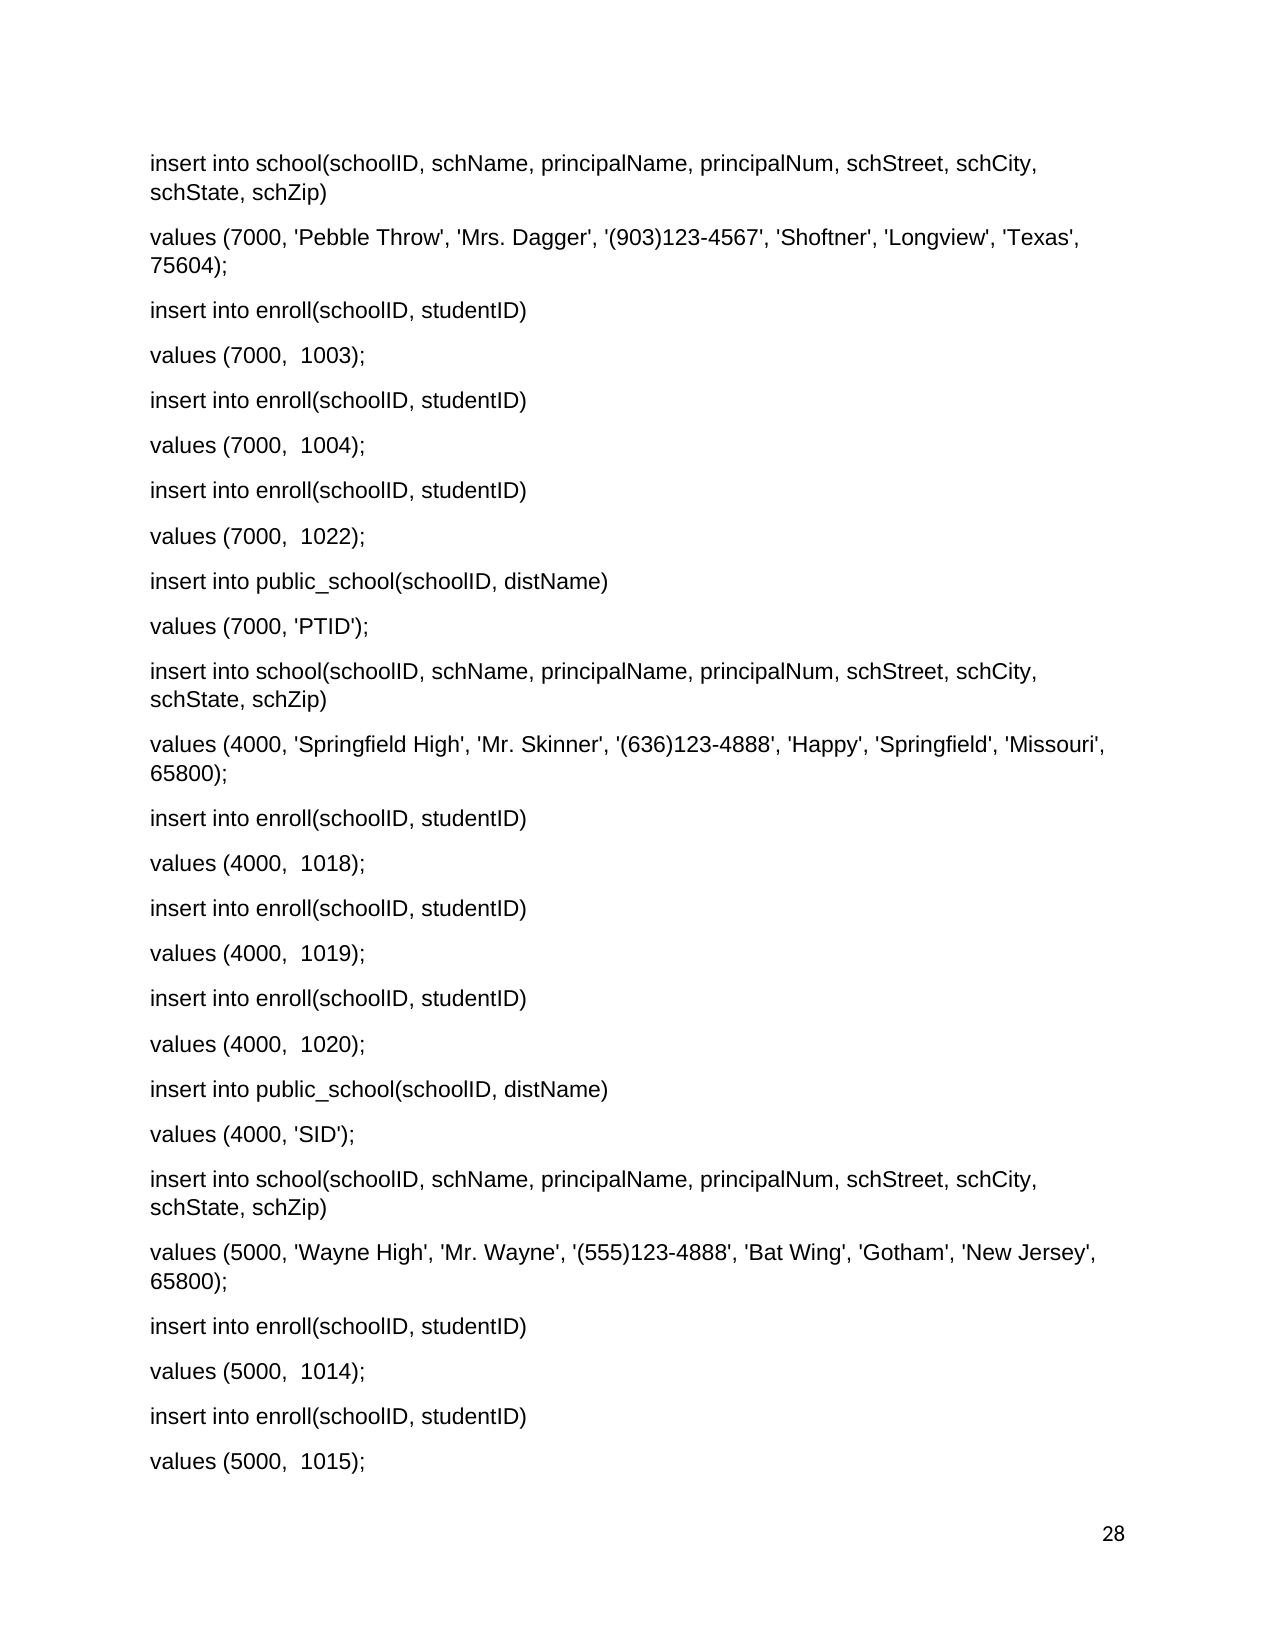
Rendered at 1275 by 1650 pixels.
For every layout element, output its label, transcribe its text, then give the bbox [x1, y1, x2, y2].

text values (4000, 'SID'); [150, 1121, 1125, 1147]
text values (7000, 'Pebble Throw', 'Mrs. Dagger', '(903)123-4567', 'Shoftner', 'Longview', 'Texas', 75604); [150, 223, 1125, 278]
text values (7000, 1003); [150, 342, 1125, 368]
text values (4000, 1020); [150, 1031, 1125, 1057]
text insert into enroll(schoolID, studentID) [150, 1403, 1125, 1429]
text insert into enroll(schoolID, studentID) [150, 985, 1125, 1012]
text values (4000, 1018); [150, 850, 1125, 876]
text insert into enroll(schoolID, studentID) [150, 805, 1125, 831]
text insert into public_school(schoolID, distName) [150, 1076, 1125, 1102]
text insert into school(schoolID, schName, principalName, principalNum, schStreet, schCity, schState, schZip) [150, 658, 1125, 713]
text insert into enroll(schoolID, studentID) [150, 387, 1125, 414]
text values (4000, 1019); [150, 940, 1125, 967]
text values (7000, 'PTID'); [150, 613, 1125, 639]
text values (4000, 'Springfield High', 'Mr. Skinner', '(636)123-4888', 'Happy', 'Springfield', 'Missouri', 65800); [150, 731, 1125, 786]
text insert into enroll(schoolID, studentID) [150, 297, 1125, 323]
text values (7000, 1004); [150, 432, 1125, 459]
text values (7000, 1022); [150, 523, 1125, 549]
text values (5000, 1014); [150, 1358, 1125, 1384]
text insert into enroll(schoolID, studentID) [150, 477, 1125, 504]
text values (5000, 1015); [150, 1448, 1125, 1474]
text insert into enroll(schoolID, studentID) [150, 895, 1125, 922]
text insert into school(schoolID, schName, principalName, principalNum, schStreet, schCity, schState, schZip) [150, 150, 1125, 205]
text values (5000, 'Wayne High', 'Mr. Wayne', '(555)123-4888', 'Bat Wing', 'Gotham', 'New Jersey', 65800); [150, 1239, 1125, 1294]
text insert into public_school(schoolID, distName) [150, 568, 1125, 594]
text insert into enroll(schoolID, studentID) [150, 1313, 1125, 1339]
text insert into school(schoolID, schName, principalName, principalNum, schStreet, schCity, schState, schZip) [150, 1166, 1125, 1221]
